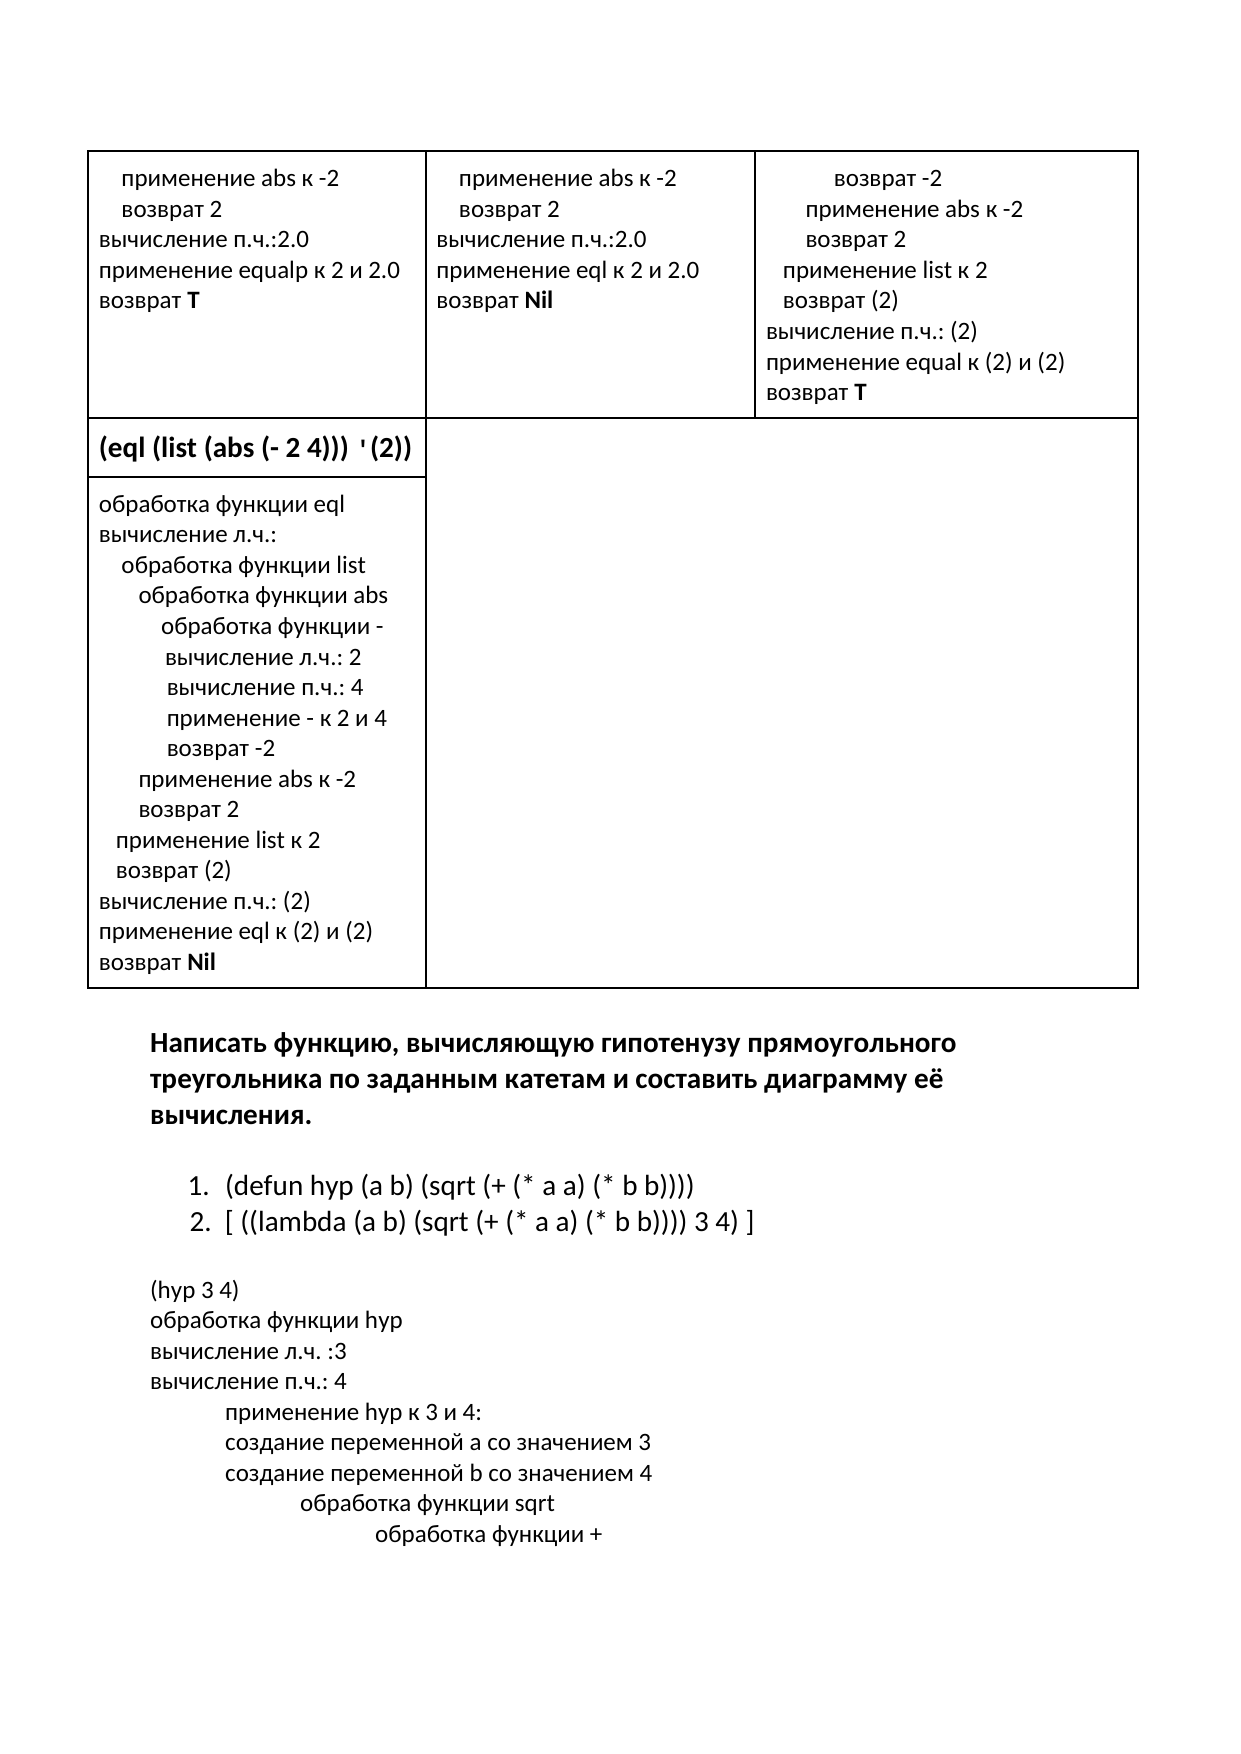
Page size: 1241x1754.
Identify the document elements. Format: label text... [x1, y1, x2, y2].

text обработка функции sqrt [225, 1488, 1090, 1518]
table_cell [427, 419, 1137, 987]
text создание переменной b со значением 4 [150, 1457, 1090, 1488]
table_cell (eql (list (abs (- 2 4))) '(2)) [89, 419, 425, 476]
text (hyp 3 4) [150, 1274, 1090, 1304]
text применение hyp к 3 и 4: [150, 1396, 1090, 1427]
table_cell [89, 152, 425, 417]
list (defun hyp (a b) (sqrt (+ (* a a) (* b b)))) [187, 1167, 1090, 1203]
text создание переменной а со значением 3 [150, 1427, 1090, 1457]
table_cell обработка функции eql вычисление л.ч.: обработка функции list обработка функции abs обработка функции - вычисление л.ч.: 2 вычисление п.ч.: 4 применение - к 2 и 4 возврат -2 применение abs к -2 возврат 2 применение list к 2 возврат (2) вычисление п.ч.: (2) применение eql к (2) и (2) возврат Nil [89, 478, 425, 987]
text обработка функции hyp [150, 1304, 1090, 1335]
text вычисление п.ч.: 4 [150, 1366, 1090, 1396]
text Написать функцию, вычисляющую гипотенузу прямоугольного треугольника по заданным катетам и составить диаграмму её вычисления. [150, 1024, 1090, 1131]
text вычисление л.ч. :3 [150, 1335, 1090, 1366]
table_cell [756, 152, 1137, 417]
text обработка функции + [150, 1518, 1090, 1549]
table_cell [427, 152, 754, 417]
text 2. [ ((lambda (a b) (sqrt (+ (* a a) (* b b)))) 3 4) ] [150, 1203, 1090, 1238]
